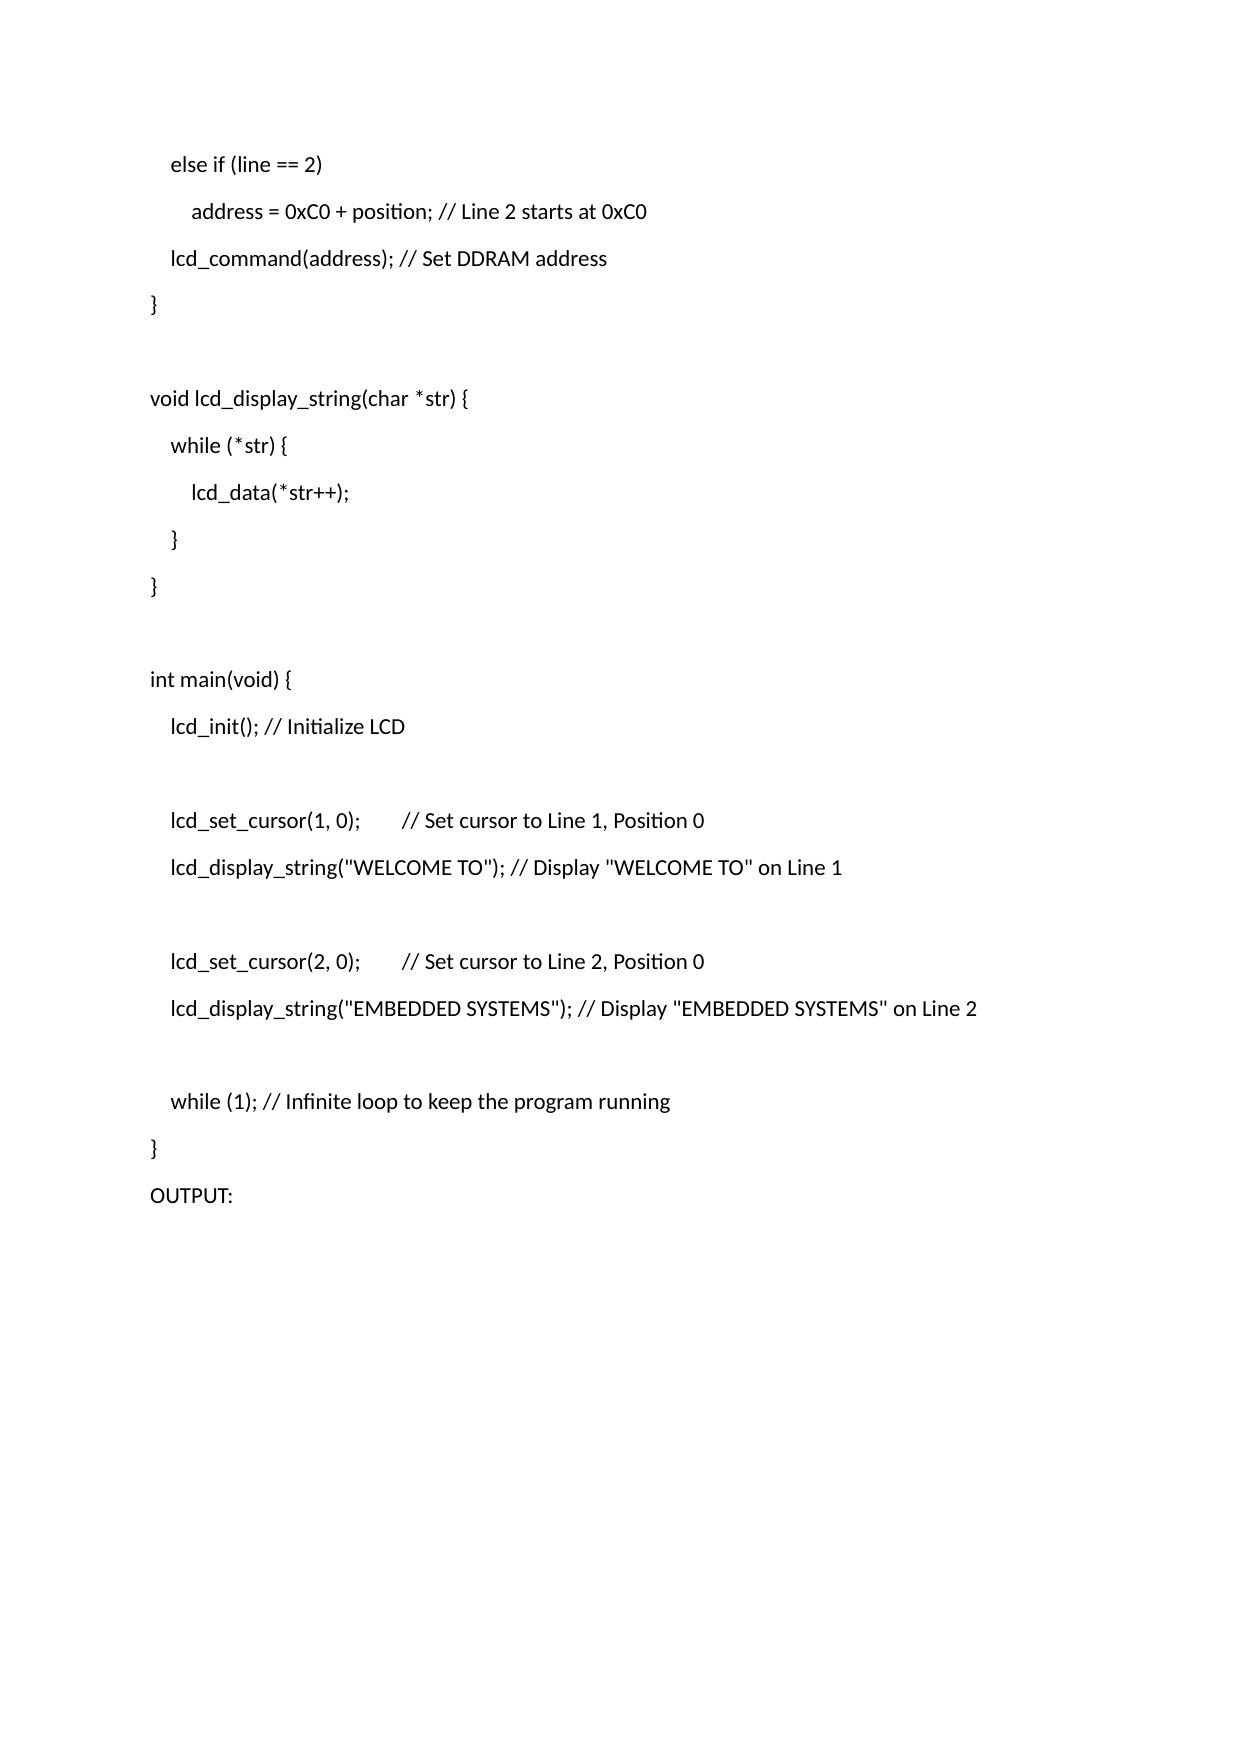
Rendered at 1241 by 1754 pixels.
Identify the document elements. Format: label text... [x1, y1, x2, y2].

text lcd_data(*str++); [150, 478, 1090, 506]
text address = 0xC0 + position; // Line 2 starts at 0xC0 [150, 197, 1090, 225]
text lcd_init(); // Initialize LCD [150, 712, 1090, 741]
text void lcd_display_string(char *str) { [150, 384, 1090, 412]
text } [150, 1134, 1090, 1162]
text } [150, 572, 1090, 600]
text lcd_set_cursor(2, 0); // Set cursor to Line 2, Position 0 [150, 947, 1090, 975]
text while (1); // Infinite loop to keep the program running [150, 1087, 1090, 1116]
text lcd_display_string("WELCOME TO"); // Display "WELCOME TO" on Line 1 [150, 853, 1090, 881]
text } [150, 525, 1090, 553]
text lcd_set_cursor(1, 0); // Set cursor to Line 1, Position 0 [150, 806, 1090, 834]
text lcd_command(address); // Set DDRAM address [150, 244, 1090, 272]
text while (*str) { [150, 431, 1090, 459]
text int main(void) { [150, 666, 1090, 694]
text else if (line == 2) [150, 150, 1090, 178]
text OUTPUT: [150, 1181, 1090, 1209]
text } [150, 291, 1090, 319]
text lcd_display_string("EMBEDDED SYSTEMS"); // Display "EMBEDDED SYSTEMS" on Line 2 [150, 994, 1090, 1022]
